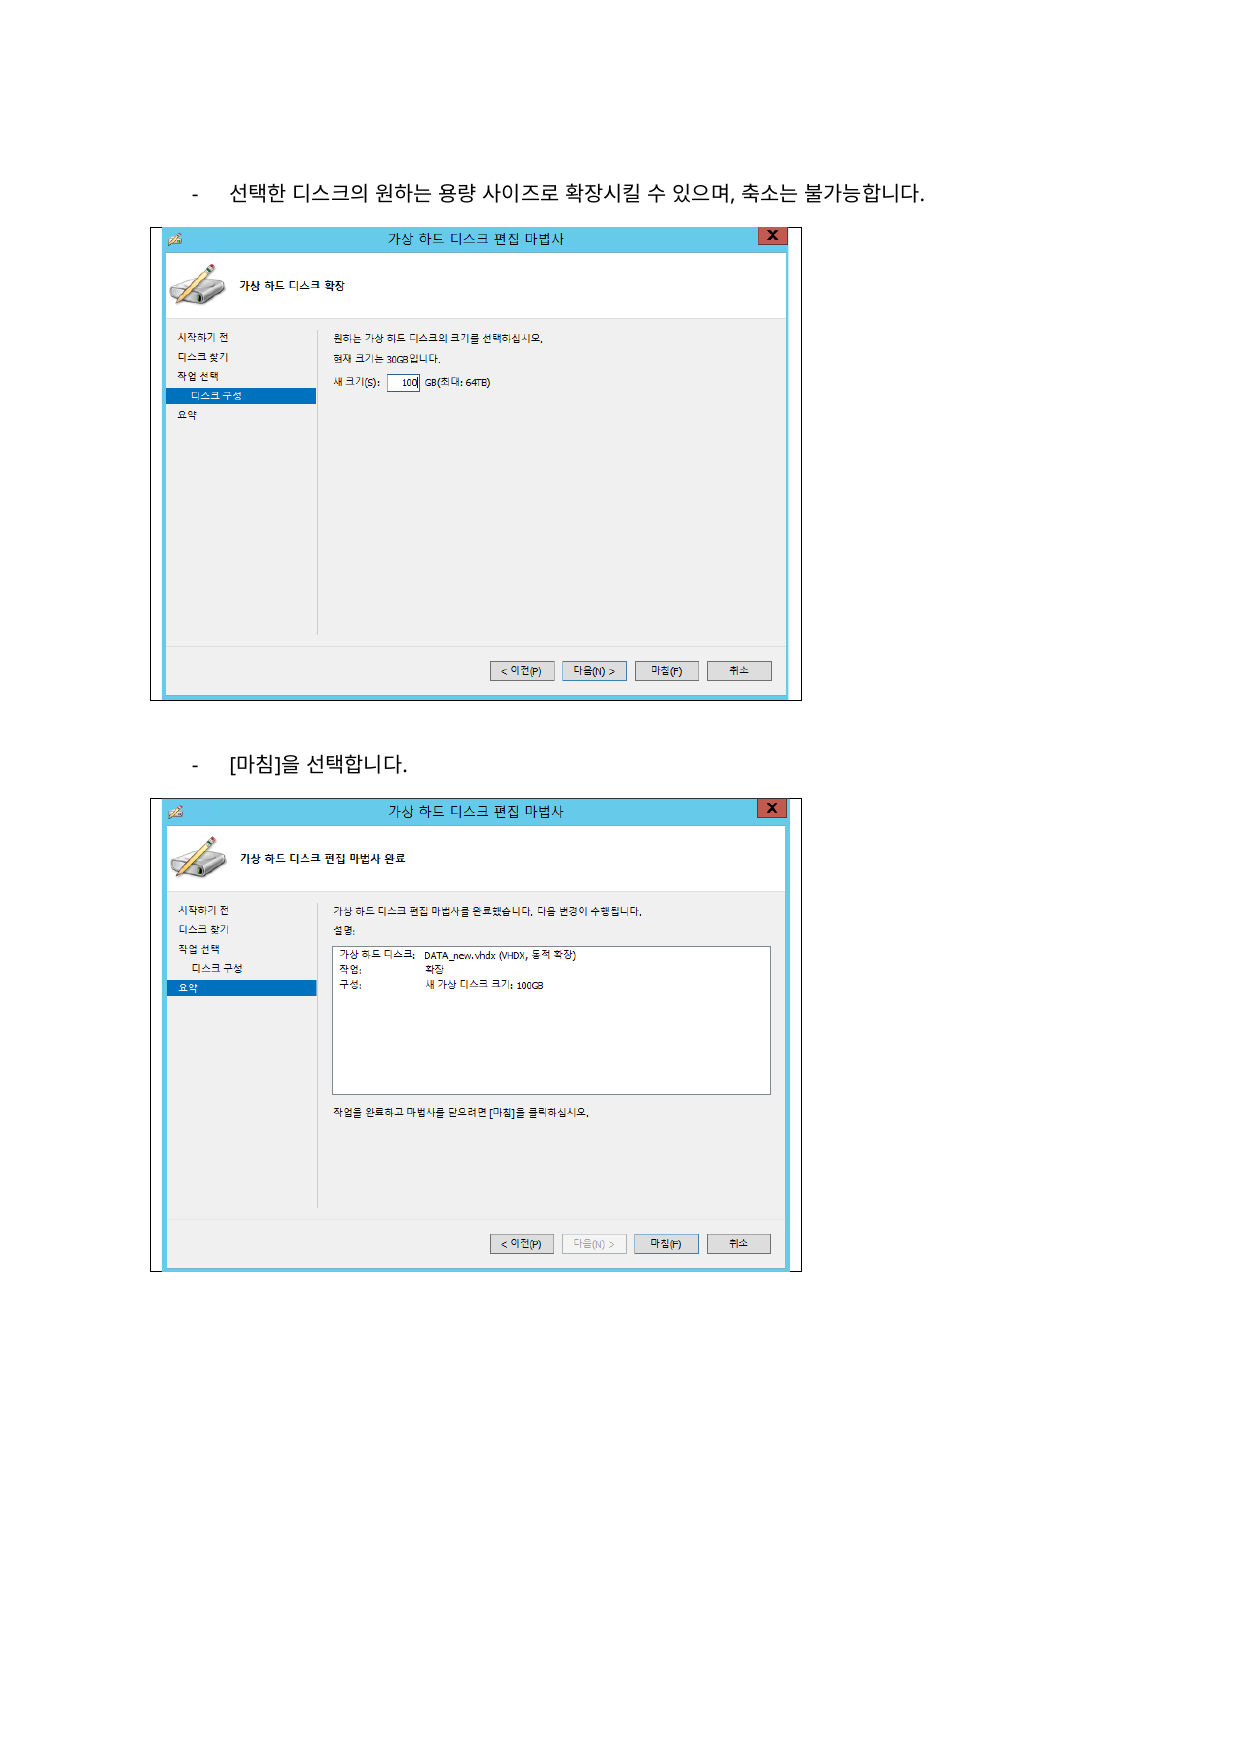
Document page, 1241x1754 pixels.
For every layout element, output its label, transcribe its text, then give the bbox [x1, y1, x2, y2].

list 선택한 디스크의 원하는 용량 사이즈로 확장시킬 수 있으며, 축소는 불가능합니다. [192, 177, 1090, 207]
list [마침]을 선택합니다. [192, 748, 1090, 779]
picture [161, 798, 790, 1272]
table_header [790, 799, 801, 1271]
table_header [789, 228, 801, 700]
table_header [151, 228, 161, 700]
table_header [151, 799, 161, 1271]
picture [161, 227, 789, 700]
